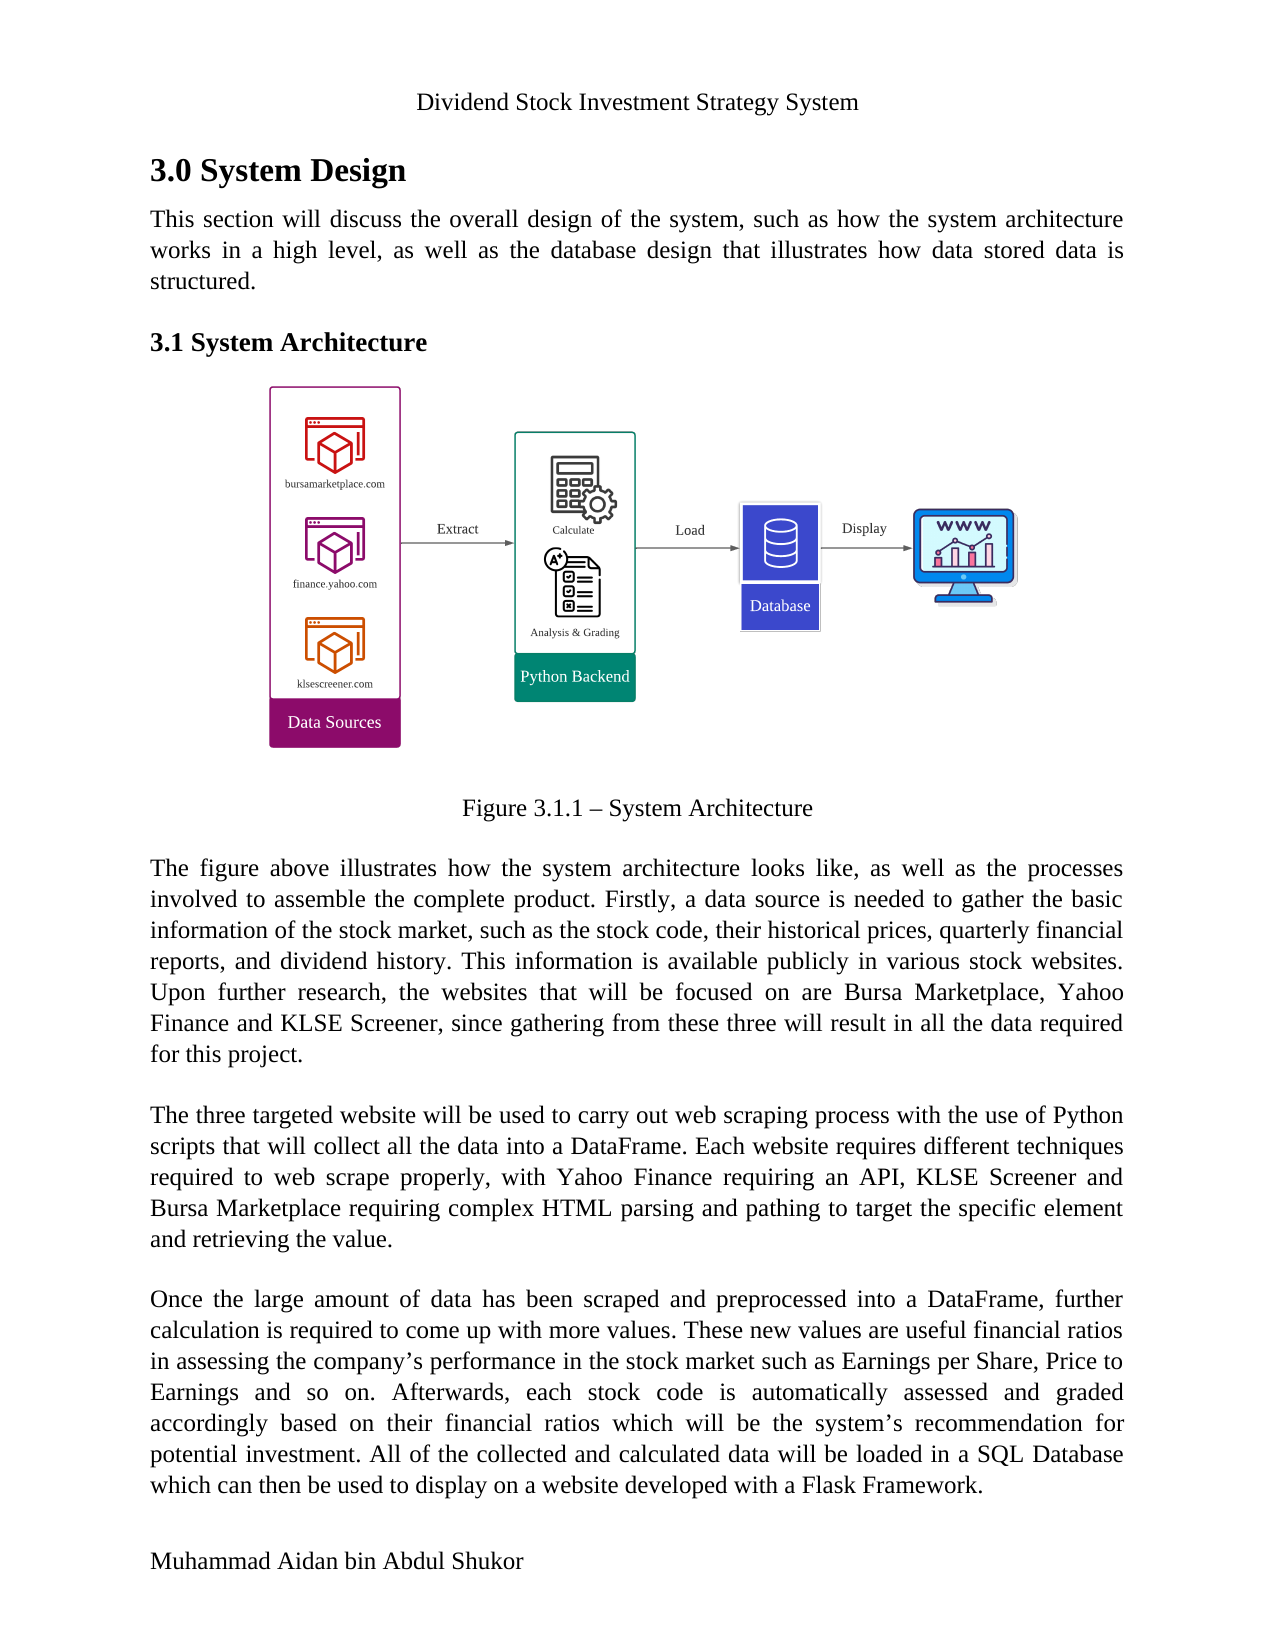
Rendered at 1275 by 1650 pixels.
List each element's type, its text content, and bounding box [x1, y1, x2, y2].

text Once the large amount of data has been scraped and preprocessed into a DataFrame, further calculation is required to come up with more values. These new values are useful financial ratios in assessing the company’s performance in the stock market such as Earnings per Share, Price to Earnings and so on. Afterwards, each stock code is automatically assessed and graded accordingly based on their financial ratios which will be the system’s recommendation for potential investment. All of the collected and calculated data will be loaded in a SQL Database which can then be used to display on a website developed with a Flask Framework. [150, 1284, 1125, 1499]
subtitle 3.1 System Architecture [150, 326, 1125, 357]
text Figure 3.1.1 – System Architecture [150, 793, 1125, 822]
text This section will discuss the overall design of the system, such as how the system architecture works in a high level, as well as the database design that illustrates how data stored data is structured. [150, 204, 1125, 295]
text The figure above illustrates how the system architecture looks like, as well as the processes involved to assemble the complete product. Firstly, a data source is needed to gather the basic information of the stock market, such as the stock code, their historical prices, quarterly financial reports, and dividend history. This information is available publicly in various stock websites. Upon further research, the websites that will be focused on are Bursa Marketplace, Yahoo Finance and KLSE Screener, since gathering from these three will result in all the data required for this project. [150, 853, 1125, 1068]
subtitle 3.0 System Design [150, 150, 1125, 188]
text The three targeted website will be used to carry out web scraping process with the use of Python scripts that will collect all the data into a DataFrame. Each website requires different techniques required to web scrape properly, with Yahoo Finance requiring an API, KLSE Screener and Bursa Marketplace requiring complex HTML parsing and pathing to target the specific element and retrieving the value. [150, 1100, 1125, 1253]
picture [170, 372, 1105, 762]
